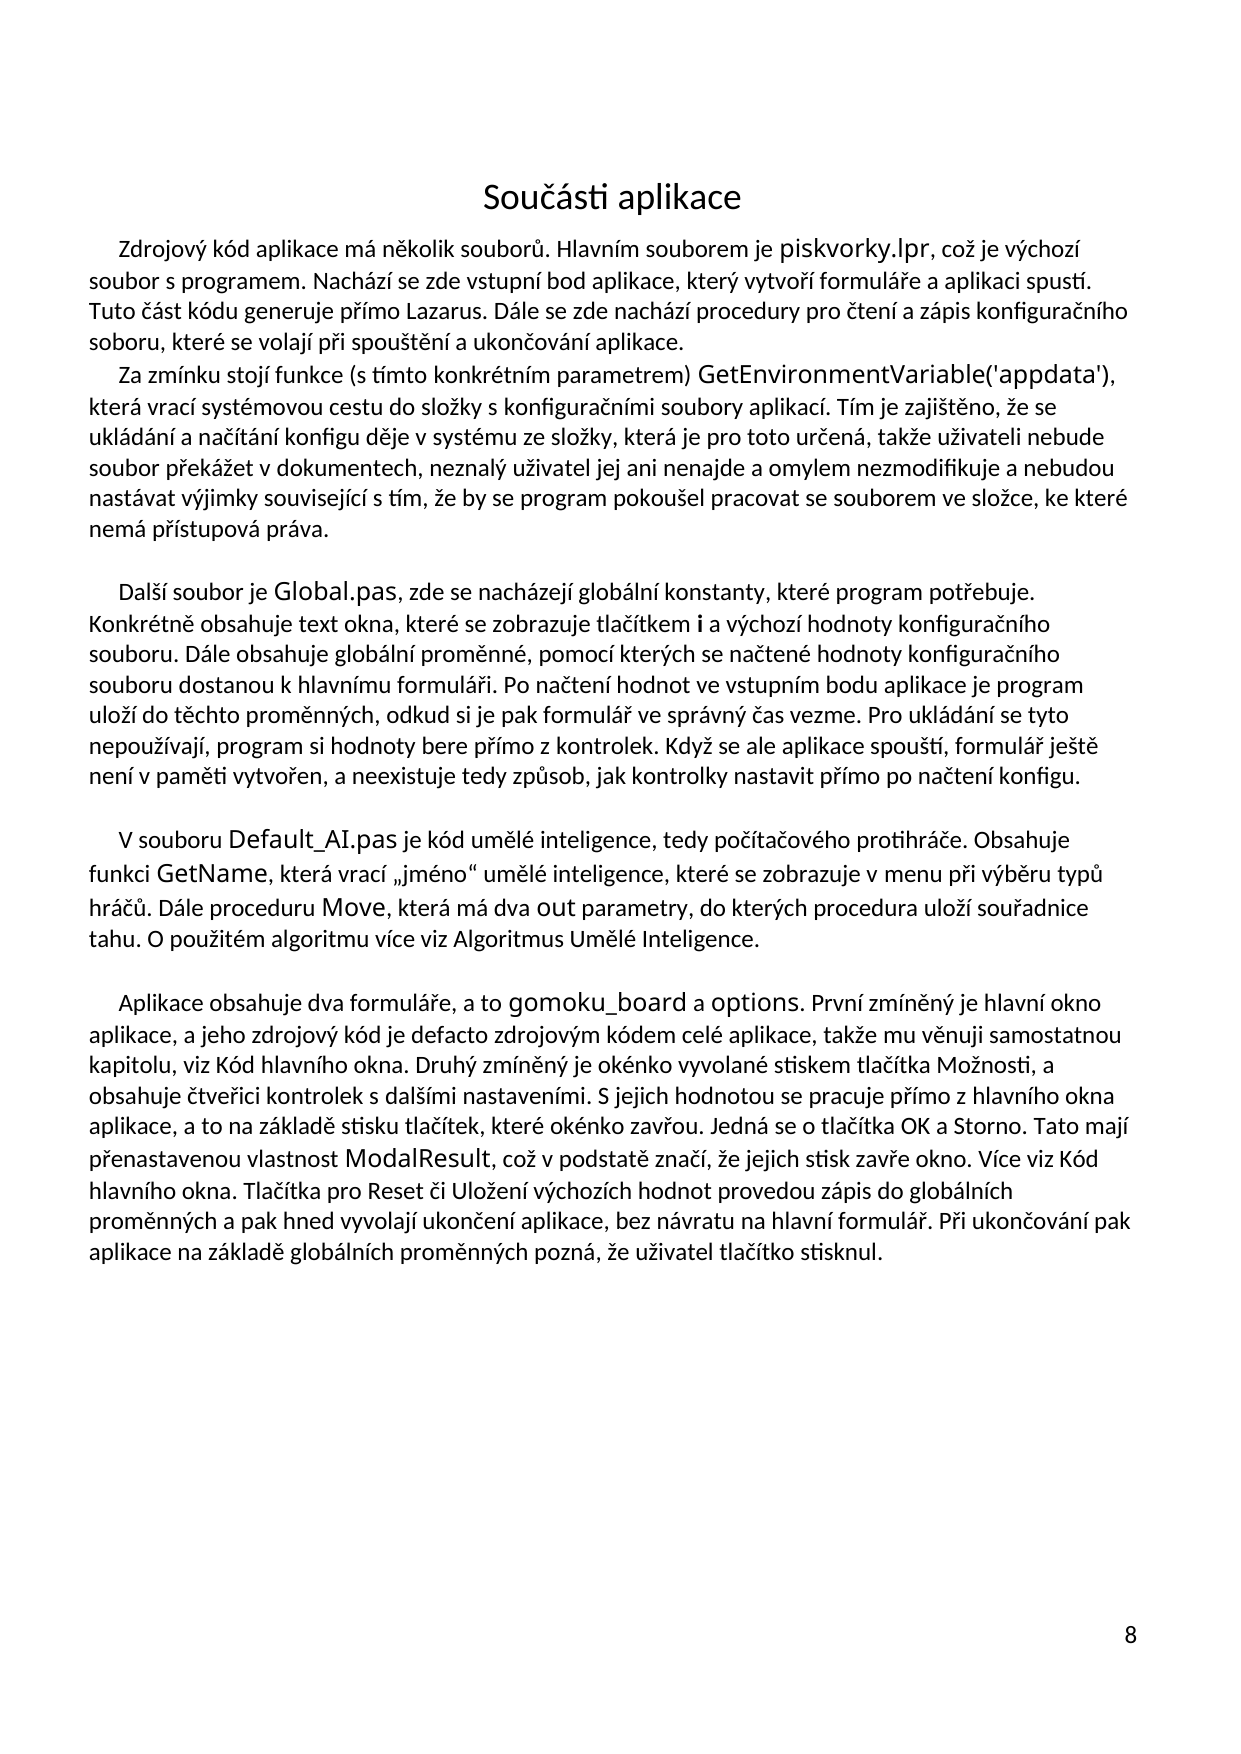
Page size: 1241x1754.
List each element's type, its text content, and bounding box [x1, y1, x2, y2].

text V souboru Default_AI.pas je kód umělé inteligence, tedy počítačového protihráče. Obsahuje funkci GetName, která vrací „jméno“ umělé inteligence, které se zobrazuje v menu při výběru typů hráčů. Dále proceduru Move, která má dva out parametry, do kterých procedura uloží souřadnice tahu. O použitém algoritmu více viz Algoritmus Umělé Inteligence. [89, 821, 1137, 954]
text Zdrojový kód aplikace má několik souborů. Hlavním souborem je piskvorky.lpr, což je výchozí soubor s programem. Nachází se zde vstupní bod aplikace, který vytvoří formuláře a aplikaci spustí. Tuto část kódu generuje přímo Lazarus. Dále se zde nachází procedury pro čtení a zápis konfiguračního soboru, které se volají při spouštění a ukončování aplikace. [89, 231, 1137, 357]
text Aplikace obsahuje dva formuláře, a to gomoku_board a options. První zmíněný je hlavní okno aplikace, a jeho zdrojový kód je defacto zdrojovým kódem celé aplikace, takže mu věnuji samostatnou kapitolu, viz Kód hlavního okna. Druhý zmíněný je okénko vyvolané stiskem tlačítka Možnosti, a obsahuje čtveřici kontrolek s dalšími nastaveními. S jejich hodnotou se pracuje přímo z hlavního okna aplikace, a to na základě stisku tlačítek, které okénko zavřou. Jedná se o tlačítka OK a Storno. Tato mají přenastavenou vlastnost ModalResult, což v podstatě značí, že jejich stisk zavře okno. Více viz Kód hlavního okna. Tlačítka pro Reset či Uložení výchozích hodnot provedou zápis do globálních proměnných a pak hned vyvolají ukončení aplikace, bez návratu na hlavní formulář. Při ukončování pak aplikace na základě globálních proměnných pozná, že uživatel tlačítko stisknul. [89, 985, 1137, 1266]
subtitle Součásti aplikace [87, 173, 1137, 218]
text Za zmínku stojí funkce (s tímto konkrétním parametrem) GetEnvironmentVariable('appdata'), která vrací systémovou cestu do složky s konfiguračními soubory aplikací. Tím je zajištěno, že se ukládání a načítání konfigu děje v systému ze složky, která je pro toto určená, takže uživateli nebude soubor překážet v dokumentech, neznalý uživatel jej ani nenajde a omylem nezmodifikuje a nebudou nastávat výjimky související s tím, že by se program pokoušel pracovat se souborem ve složce, ke které nemá přístupová práva. [89, 357, 1137, 543]
text Další soubor je Global.pas, zde se nacházejí globální konstanty, které program potřebuje. Konkrétně obsahuje text okna, které se zobrazuje tlačítkem i a výchozí hodnoty konfiguračního souboru. Dále obsahuje globální proměnné, pomocí kterých se načtené hodnoty konfiguračního souboru dostanou k hlavnímu formuláři. Po načtení hodnot ve vstupním bodu aplikace je program uloží do těchto proměnných, odkud si je pak formulář ve správný čas vezme. Pro ukládání se tyto nepoužívají, program si hodnoty bere přímo z kontrolek. Když se ale aplikace spouští, formulář ještě není v paměti vytvořen, a neexistuje tedy způsob, jak kontrolky nastavit přímo po načtení konfigu. [89, 574, 1137, 791]
